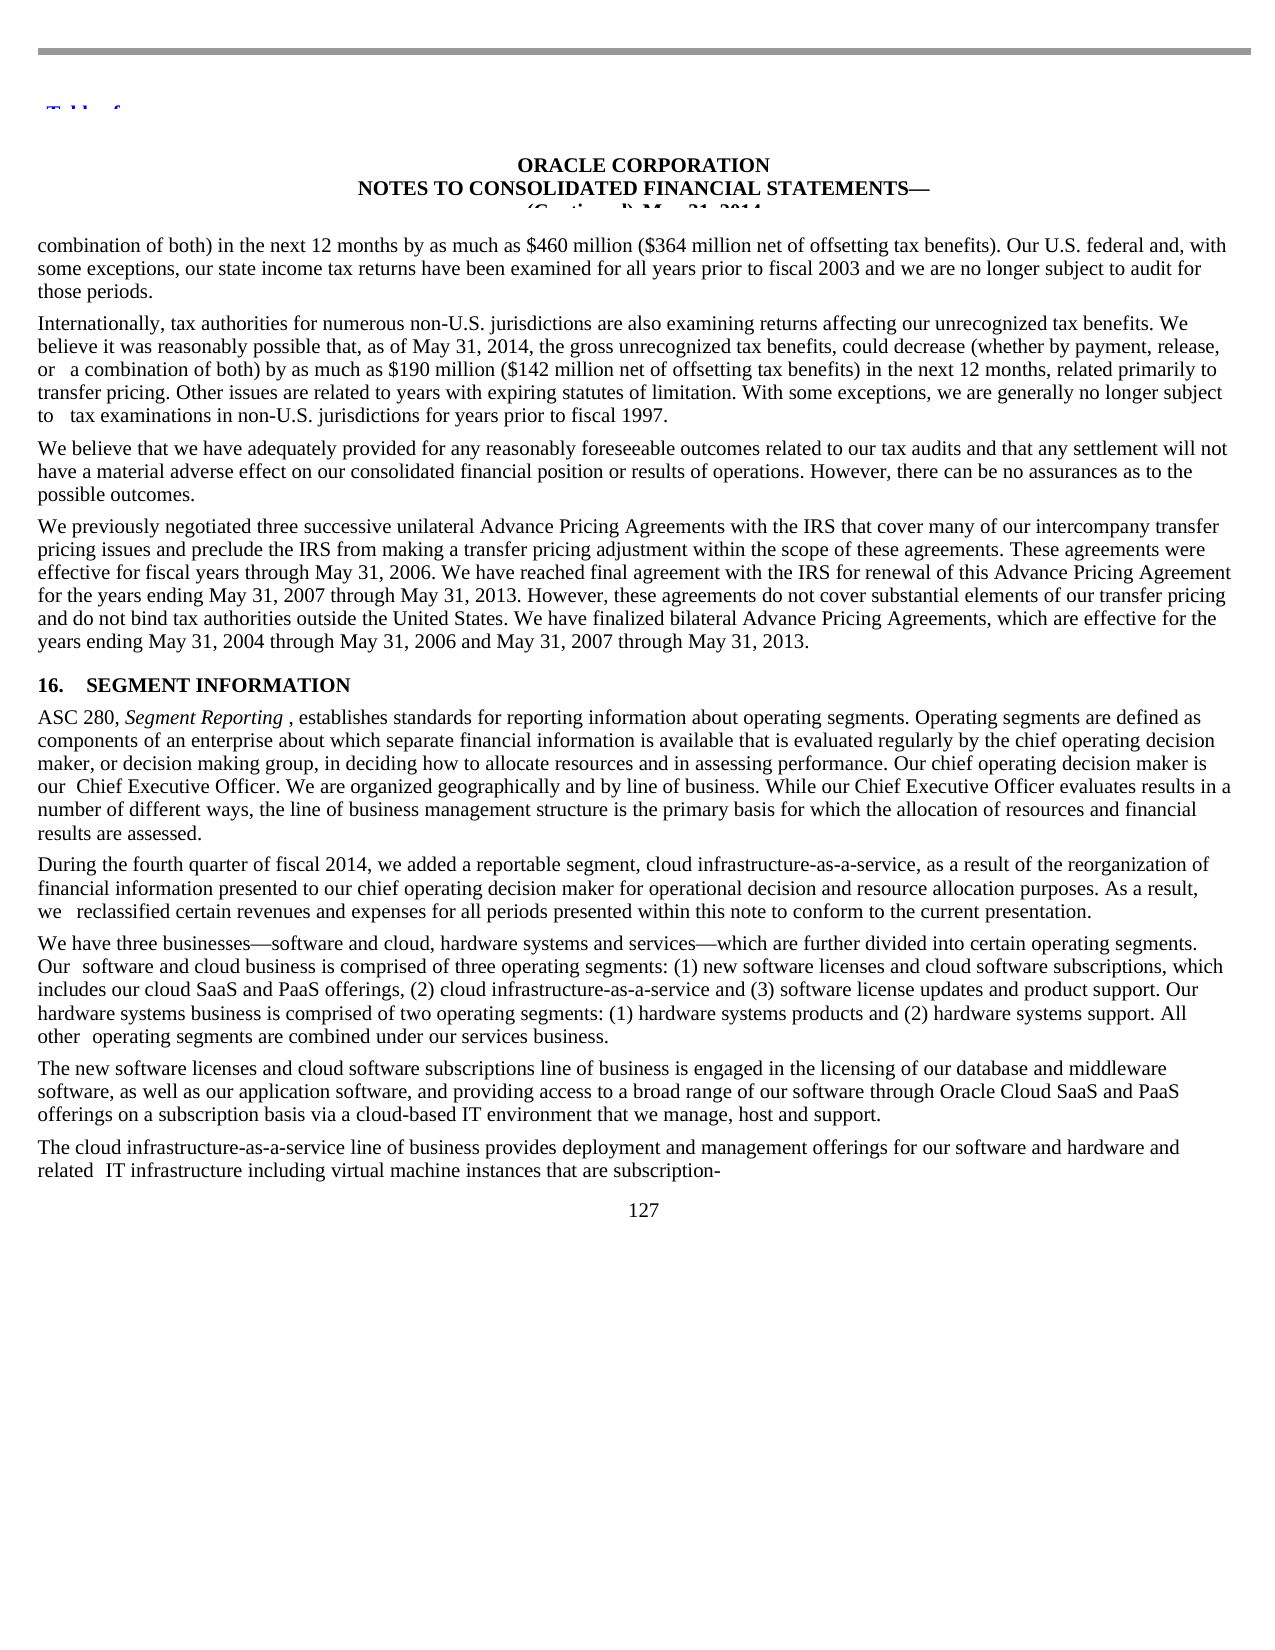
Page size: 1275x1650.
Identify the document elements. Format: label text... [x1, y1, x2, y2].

text During the fourth quarter of fiscal 2014, we added a reportable segment, cloud infrastructure-as-a-service, as a result of the reorganization of financial information presented to our chief operating decision maker for operational decision and resource allocation purposes. As a result, we reclassified certain revenues and expenses for all periods presented within this note to conform to the current presentation. [37, 853, 1222, 923]
text We previously negotiated three successive unilateral Advance Pricing Agreements with the IRS that cover many of our intercompany transfer pricing issues and preclude the IRS from making a transfer pricing adjustment within the scope of these agreements. These agreements were effective for fiscal years through May 31, 2006. We have reached final agreement with the IRS for renewal of this Advance Pricing Agreement for the years ending May 31, 2007 through May 31, 2013. However, these agreements do not cover substantial elements of our transfer pricing and do not bind tax authorities outside the United States. We have finalized bilateral Advance Pricing Agreements, which are effective for the years ending May 31, 2004 through May 31, 2006 and May 31, 2007 through May 31, 2013. [37, 515, 1235, 653]
subtitle SEGMENT INFORMATION [37, 673, 1264, 697]
text 127 [305, 1198, 982, 1222]
text We believe that we have adequately provided for any reasonably foreseeable outcomes related to our tax audits and that any settlement will not have a material adverse effect on our consolidated financial position or results of operations. However, there can be no assurances as to the possible outcomes. [37, 437, 1235, 506]
text combination of both) in the next 12 months by as much as $460 million ($364 million net of offsetting tax benefits). Our U.S. federal and, with some exceptions, our state income tax returns have been examined for all years prior to fiscal 2003 and we are no longer subject to audit for those periods. [37, 234, 1229, 303]
text The new software licenses and cloud software subscriptions line of business is engaged in the licensing of our database and middleware software, as well as our application software, and providing access to a broad range of our software through Oracle Cloud SaaS and PaaS offerings on a subscription basis via a cloud-based IT environment that we manage, host and support. [37, 1057, 1222, 1126]
text ASC 280, Segment Reporting , establishes standards for reporting information about operating segments. Operating segments are defined as components of an enterprise about which separate financial information is available that is evaluated regularly by the chief operating decision maker, or decision making group, in deciding how to allocate resources and in assessing performance. Our chief operating decision maker is our Chief Executive Officer. We are organized geographically and by line of business. While our Chief Executive Officer evaluates results in a number of different ways, the line of business management structure is the primary basis for which the allocation of resources and financial results are assessed. [37, 706, 1239, 844]
text Internationally, tax authorities for numerous non-U.S. jurisdictions are also examining returns affecting our unrecognized tax benefits. We believe it was reasonably possible that, as of May 31, 2014, the gross unrecognized tax benefits, could decrease (whether by payment, release, or a combination of both) by as much as $190 million ($142 million net of offsetting tax benefits) in the next 12 months, related primarily to transfer pricing. Other issues are related to years with expiring statutes of limitation. With some exceptions, we are generally no longer subject to tax examinations in non-U.S. jurisdictions for years prior to fiscal 1997. [37, 312, 1235, 427]
text The cloud infrastructure-as-a-service line of business provides deployment and management offerings for our software and hardware and related IT infrastructure including virtual machine instances that are subscription- [37, 1136, 1239, 1182]
text We have three businesses—software and cloud, hardware systems and services—which are further divided into certain operating segments. Our software and cloud business is comprised of three operating segments: (1) new software licenses and cloud software subscriptions, which includes our cloud SaaS and PaaS offerings, (2) cloud infrastructure-as-a-service and (3) software license updates and product support. Our hardware systems business is comprised of two operating segments: (1) hardware systems products and (2) hardware systems support. All other operating segments are combined under our services business. [37, 932, 1230, 1048]
